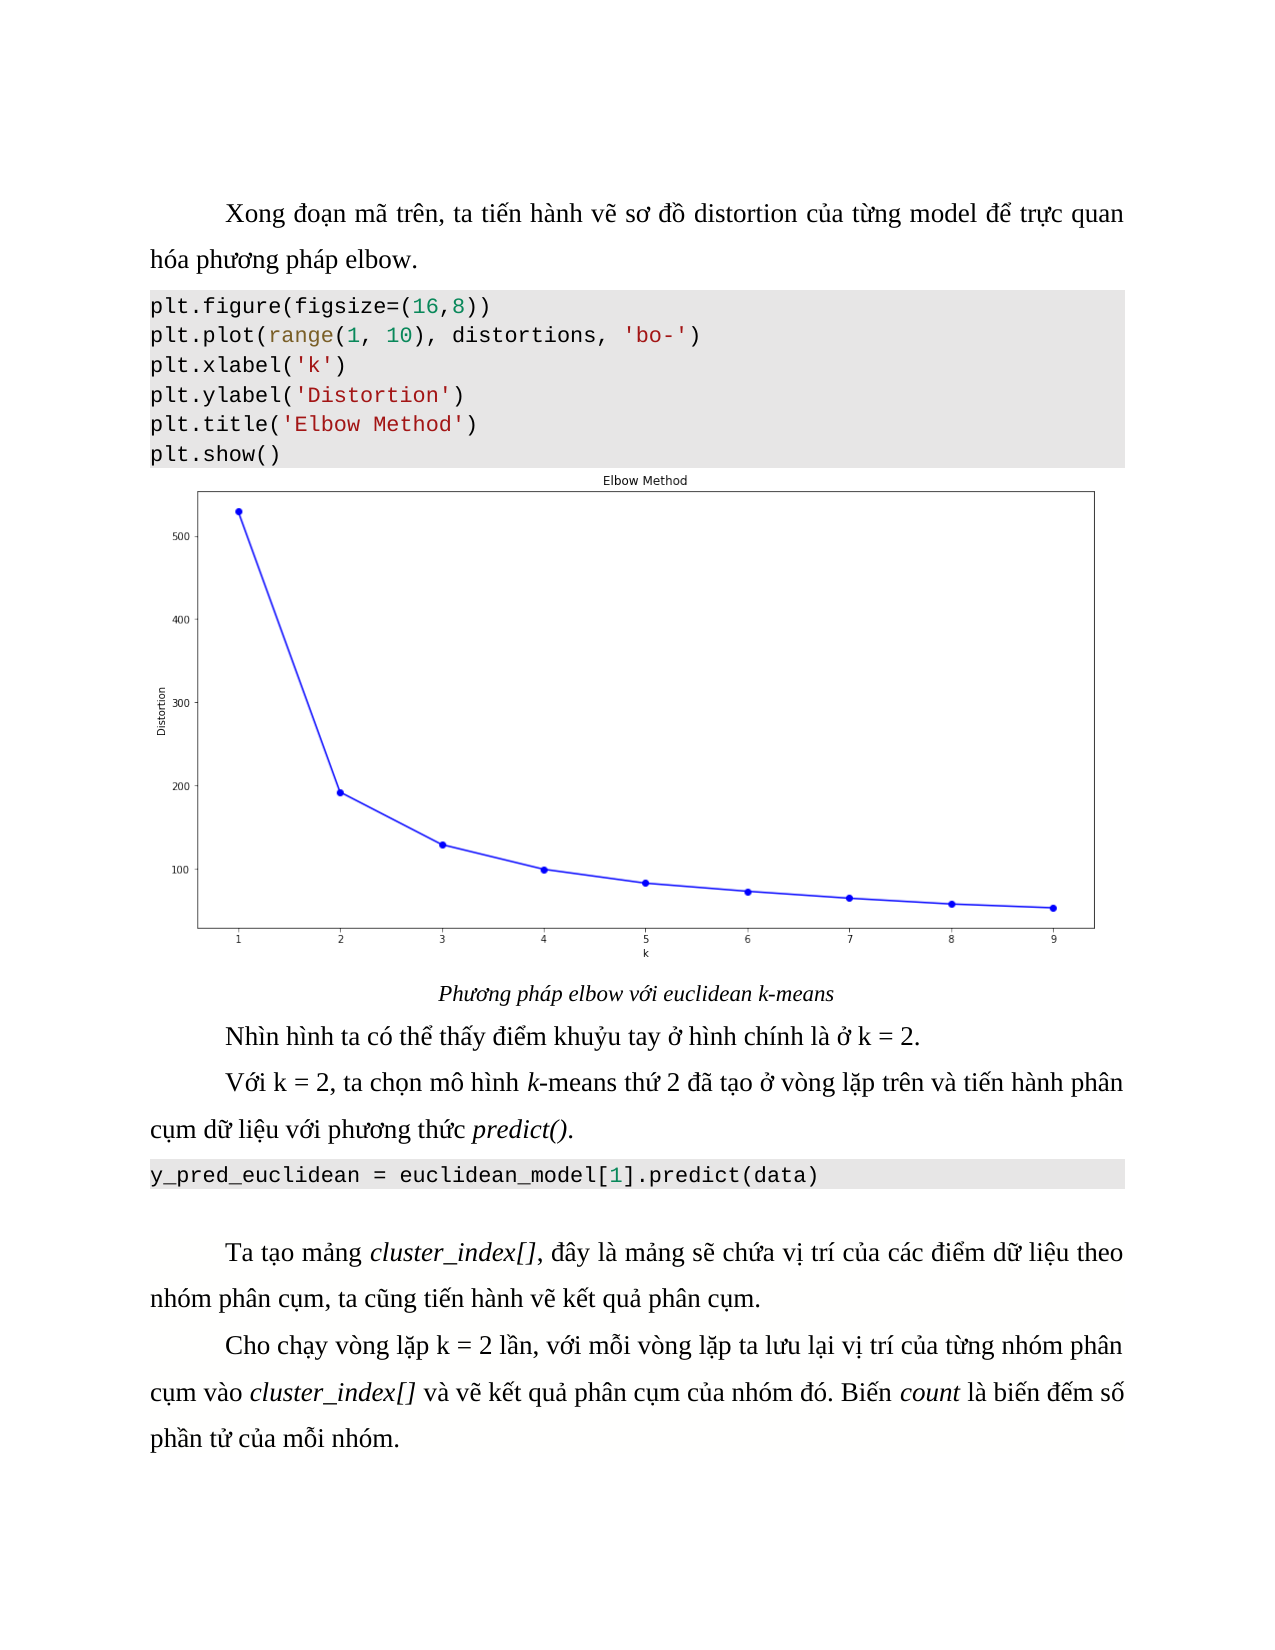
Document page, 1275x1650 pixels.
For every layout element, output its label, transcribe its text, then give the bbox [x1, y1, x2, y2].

text Với k = 2, ta chọn mô hình k-means thứ 2 đã tạo ở vòng lặp trên và tiến hành phân cụm dữ liệu với phương thức predict(). [150, 1066, 1125, 1144]
text Cho chạy vòng lặp k = 2 lần, với mỗi vòng lặp ta lưu lại vị trí của từng nhóm phân cụm vào cluster_index[] và vẽ kết quả phân cụm của nhóm đó. Biến count là biến đếm số phần tử của mỗi nhóm. [150, 1329, 1125, 1454]
text plt.xlabel('k') [150, 349, 1125, 379]
text plt.figure(figsize=(16,8)) [150, 290, 1125, 320]
text Phương pháp elbow với euclidean k-means [150, 980, 1125, 1006]
picture [150, 468, 1100, 966]
text plt.plot(range(1, 10), distortions, 'bo-') [150, 320, 1125, 349]
text Nhìn hình ta có thể thấy điểm khuỷu tay ở hình chính là ở k = 2. [150, 1019, 1125, 1051]
text Xong đoạn mã trên, ta tiến hành vẽ sơ đồ distortion của từng model để trực quan hóa phương pháp elbow. [150, 197, 1125, 274]
text plt.title('Elbow Method') [150, 409, 1125, 438]
text y_pred_euclidean = euclidean_model[1].predict(data) [150, 1159, 1125, 1189]
text plt.show() [150, 438, 1125, 468]
text plt.ylabel('Distortion') [150, 379, 1125, 409]
text Ta tạo mảng cluster_index[], đây là mảng sẽ chứa vị trí của các điểm dữ liệu theo nhóm phân cụm, ta cũng tiến hành vẽ kết quả phân cụm. [150, 1236, 1125, 1314]
